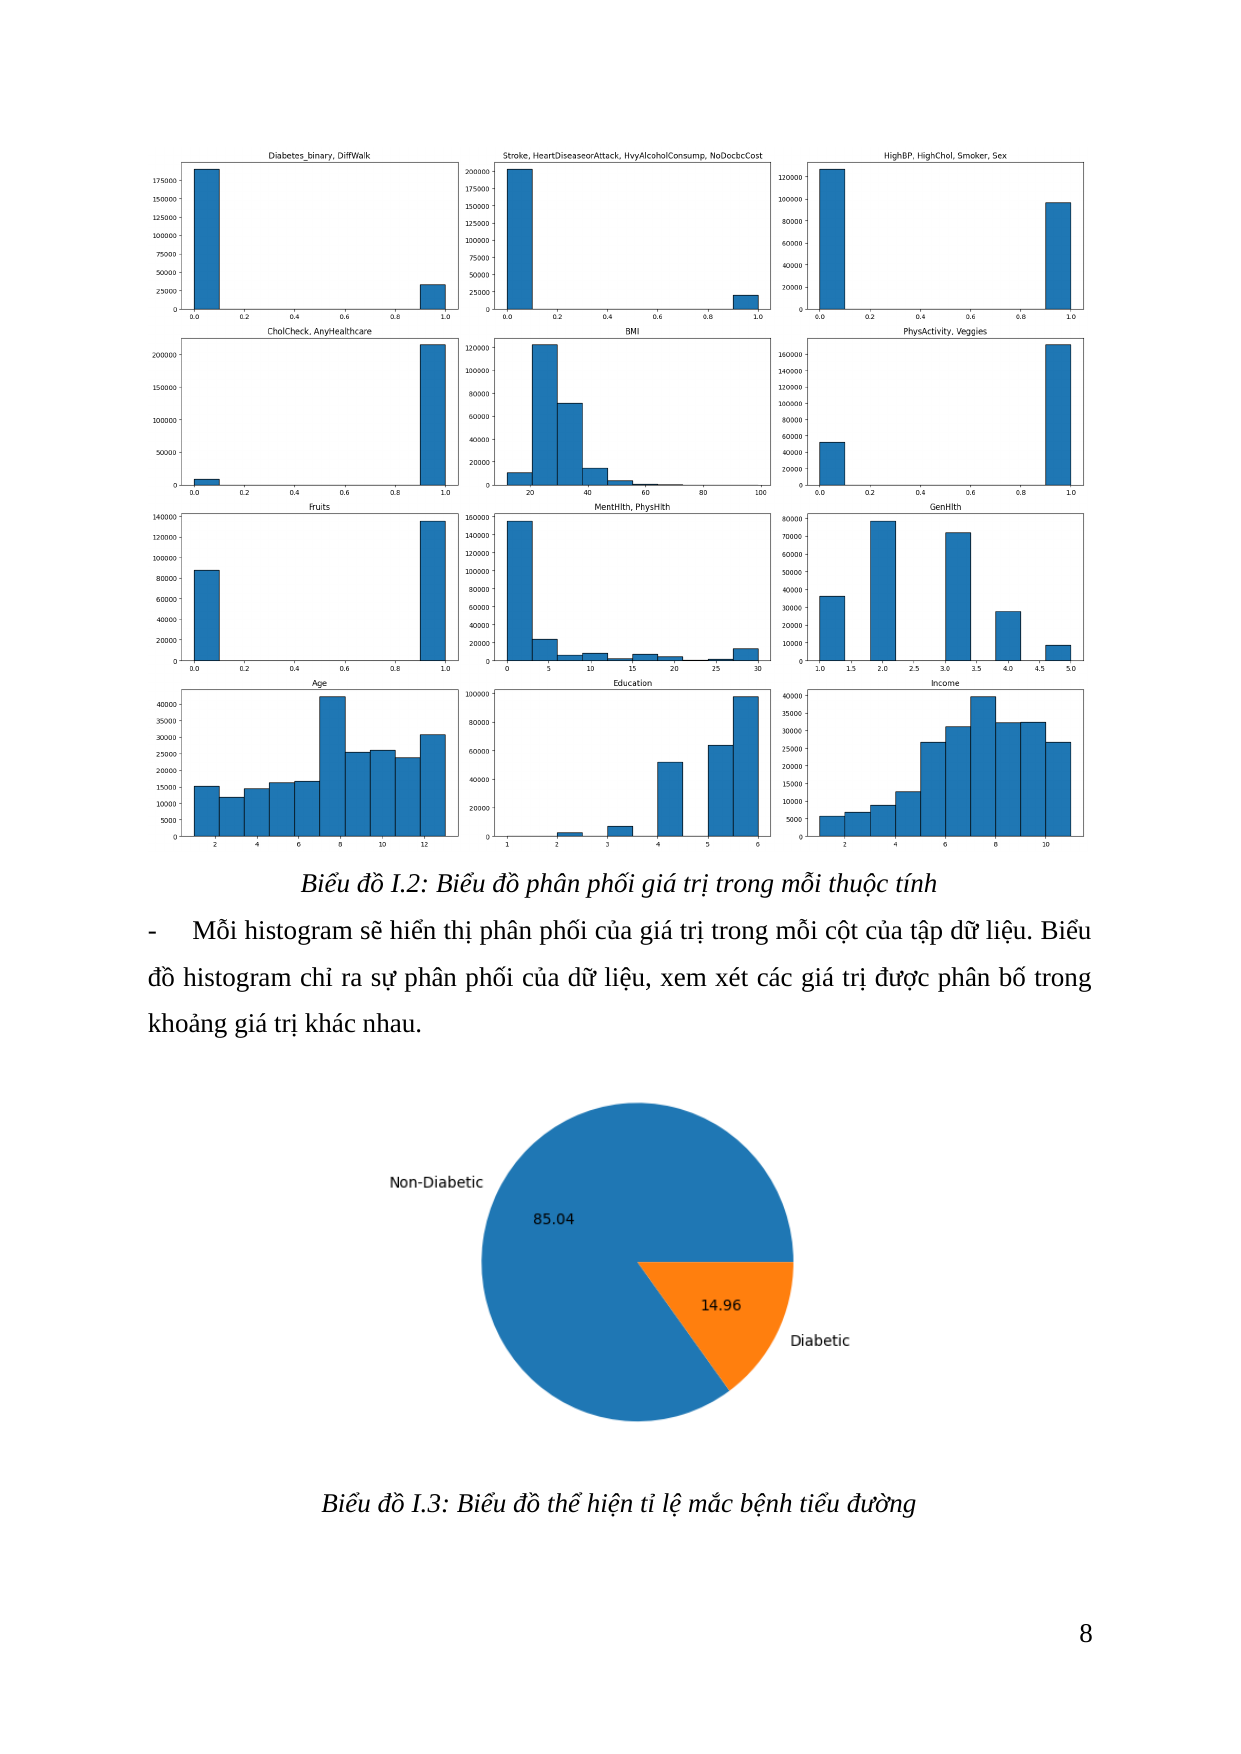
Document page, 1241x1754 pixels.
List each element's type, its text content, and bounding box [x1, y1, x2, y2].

picture [147, 147, 1088, 852]
list Mỗi histogram sẽ hiển thị phân phối của giá trị trong mỗi cột của tập dữ liệu. Biểu đồ histogram chỉ ra sự phân phối của dữ liệu, xem xét các giá trị được phân bố trong khoảng giá trị khác nhau. [148, 914, 1092, 1038]
text Biểu đồ I.3: Biểu đồ thể hiện tỉ lệ mắc bệnh tiểu đường [148, 1487, 1092, 1518]
picture [379, 1054, 861, 1472]
text Biểu đồ I.2: Biểu đồ phân phối giá trị trong mỗi thuộc tính [148, 867, 1092, 898]
